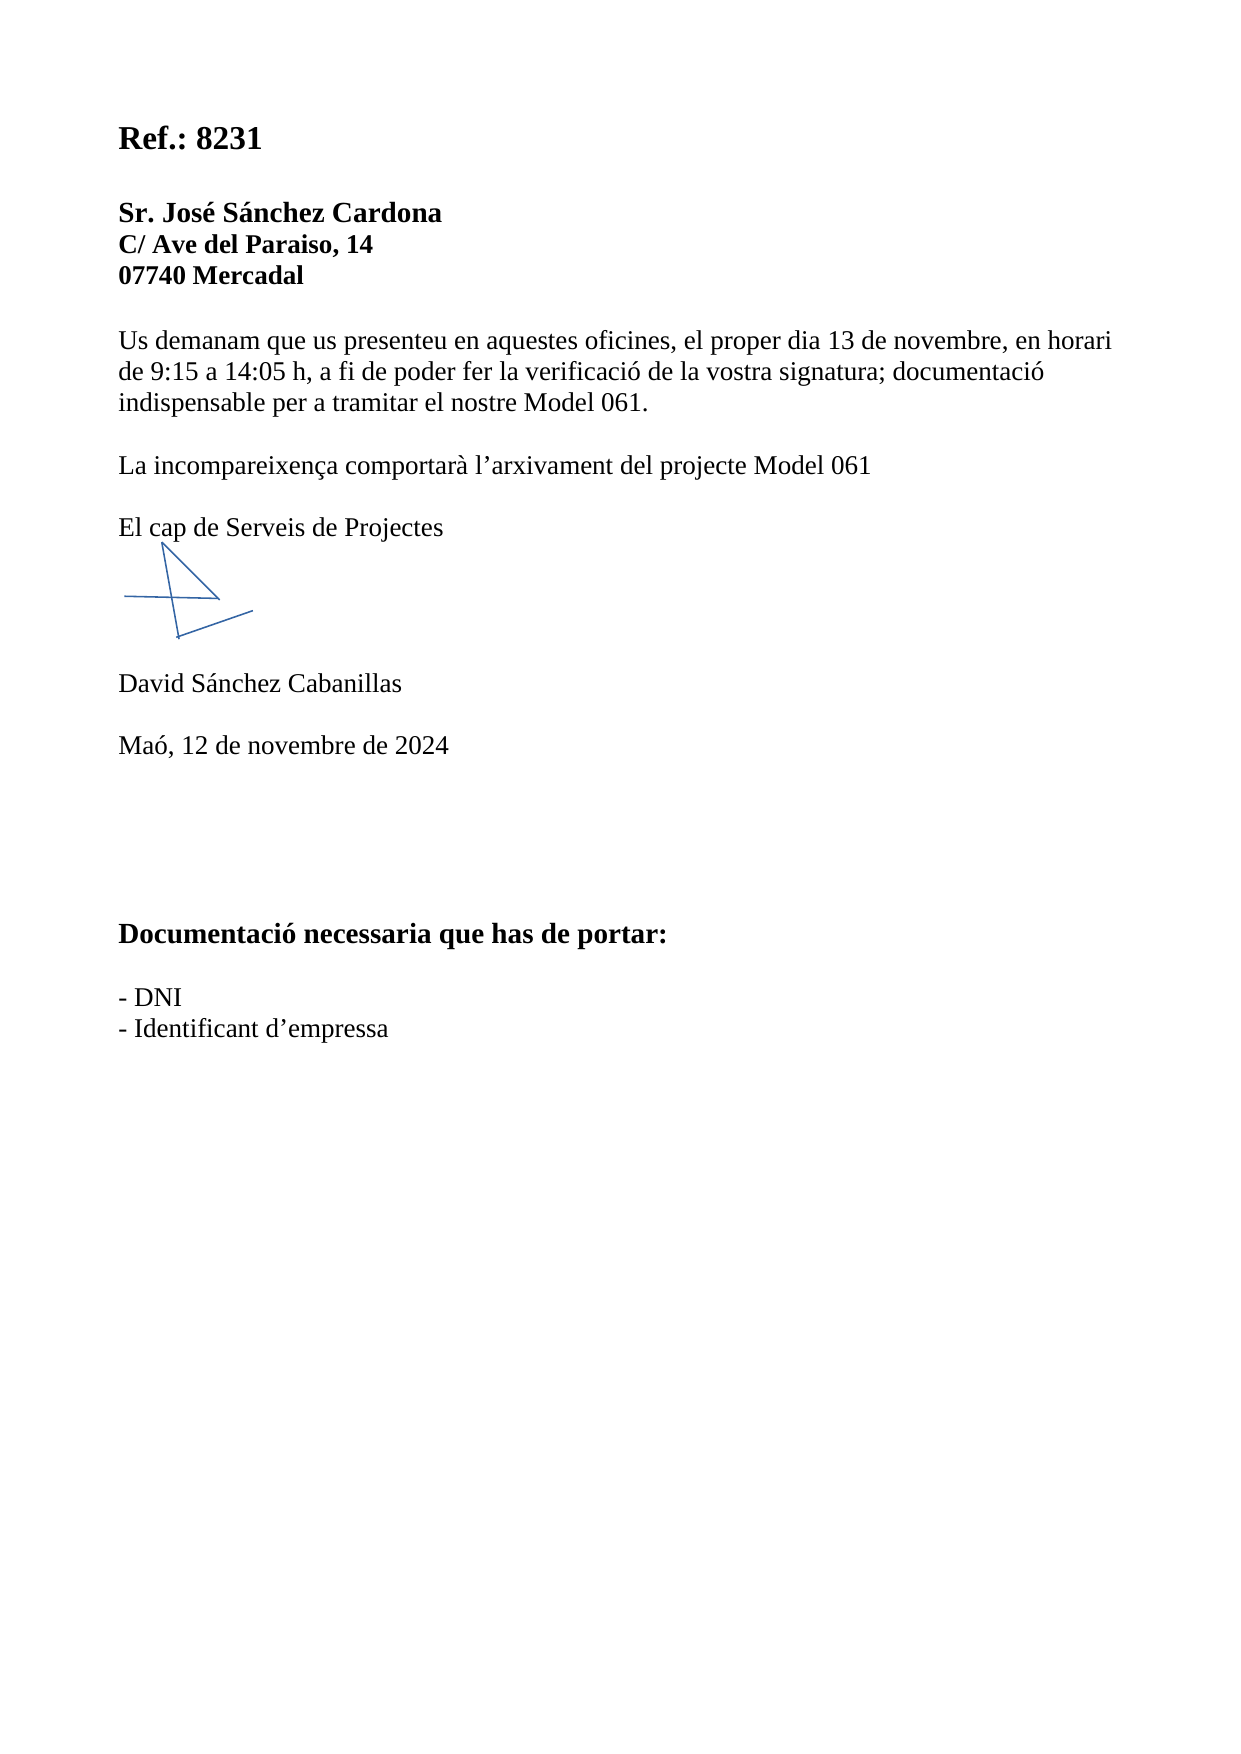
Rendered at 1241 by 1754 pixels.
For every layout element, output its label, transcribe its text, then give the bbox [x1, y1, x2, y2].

text El cap de Serveis de Projectes [118, 511, 1122, 542]
text - Identificant d’empressa [118, 1012, 1122, 1043]
text Sr. José Sánchez Cardona [118, 195, 1122, 228]
text Us demanam que us presenteu en aquestes oficines, el proper dia 13 de novembre, en horari de 9:15 a 14:05 h, a fi de poder fer la verificació de la vostra signatura; documentació indispensable per a tramitar el nostre Model 061. [118, 324, 1122, 418]
text David Sánchez Cabanillas [118, 667, 1122, 698]
text Ref.: 8231 [118, 118, 1122, 156]
text C/ Ave del Paraiso, 14 [118, 228, 1122, 259]
text - DNI [118, 981, 1122, 1012]
text Documentació necessaria que has de portar: [118, 916, 1122, 949]
text 07740 Mercadal [118, 259, 1122, 291]
text Maó, 12 de novembre de 2024 [118, 729, 1122, 760]
text La incompareixença comportarà l’arxivament del projecte Model 061 [118, 449, 1122, 480]
